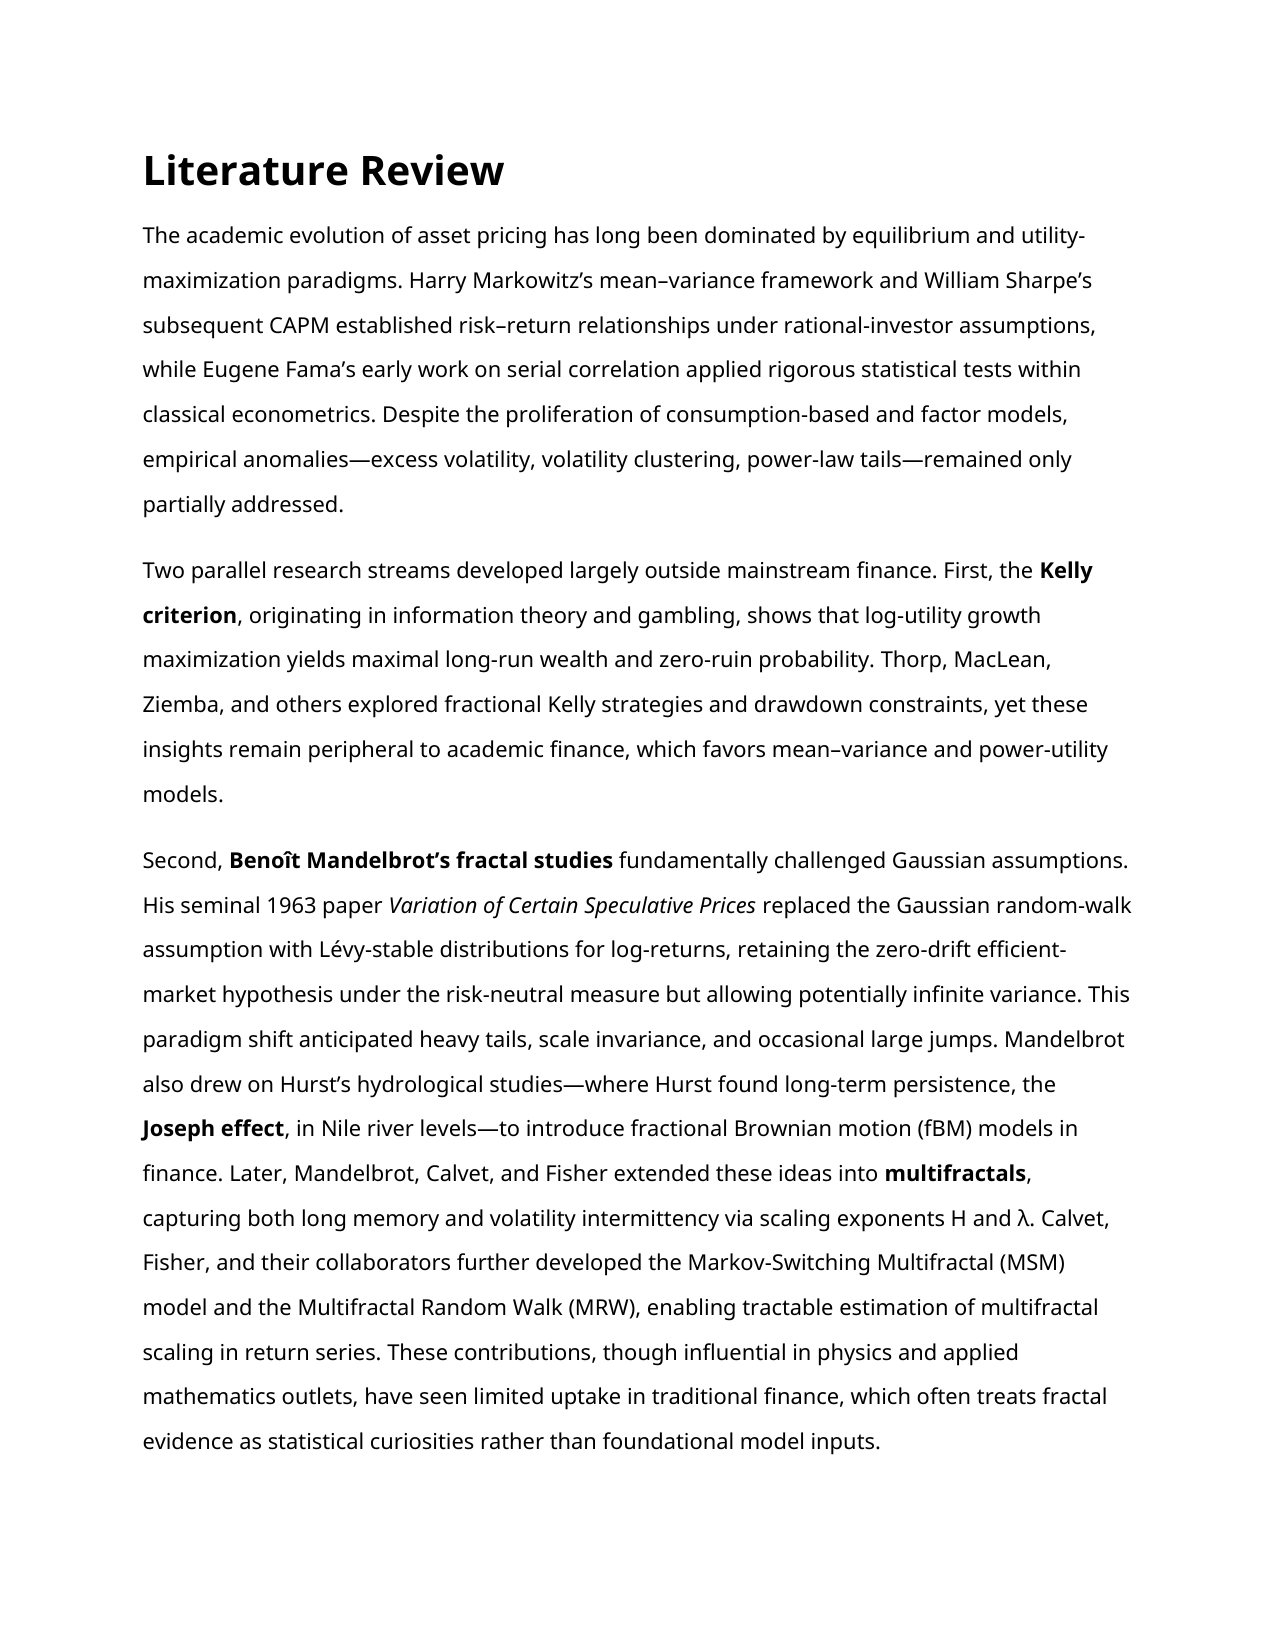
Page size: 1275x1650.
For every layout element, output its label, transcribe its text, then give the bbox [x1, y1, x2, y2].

text The academic evolution of asset pricing has long been dominated by equilibrium and utility-maximization paradigms. Harry Markowitz’s mean–variance framework and William Sharpe’s subsequent CAPM established risk–return relationships under rational‐investor assumptions, while Eugene Fama’s early work on serial correlation applied rigorous statistical tests within classical econometrics. Despite the proliferation of consumption‐based and factor models, empirical anomalies—excess volatility, volatility clustering, power‐law tails—remained only partially addressed. [142, 220, 1133, 518]
text Literature Review [142, 142, 1133, 197]
text Two parallel research streams developed largely outside mainstream finance. First, the Kelly criterion, originating in information theory and gambling, shows that log‐utility growth maximization yields maximal long‐run wealth and zero‐ruin probability. Thorp, MacLean, Ziemba, and others explored fractional Kelly strategies and drawdown constraints, yet these insights remain peripheral to academic finance, which favors mean–variance and power‐utility models. [142, 555, 1133, 808]
text Second, Benoît Mandelbrot’s fractal studies fundamentally challenged Gaussian assumptions. His seminal 1963 paper Variation of Certain Speculative Prices replaced the Gaussian random‐walk assumption with Lévy‐stable distributions for log‐returns, retaining the zero‐drift efficient‐market hypothesis under the risk‐neutral measure but allowing potentially infinite variance. This paradigm shift anticipated heavy tails, scale invariance, and occasional large jumps. Mandelbrot also drew on Hurst’s hydrological studies—where Hurst found long‐term persistence, the Joseph effect, in Nile river levels—to introduce fractional Brownian motion (fBM) models in finance. Later, Mandelbrot, Calvet, and Fisher extended these ideas into multifractals, capturing both long memory and volatility intermittency via scaling exponents H and λ. Calvet, Fisher, and their collaborators further developed the Markov‐Switching Multifractal (MSM) model and the Multifractal Random Walk (MRW), enabling tractable estimation of multifractal scaling in return series. These contributions, though influential in physics and applied mathematics outlets, have seen limited uptake in traditional finance, which often treats fractal evidence as statistical curiosities rather than foundational model inputs. [142, 845, 1133, 1456]
